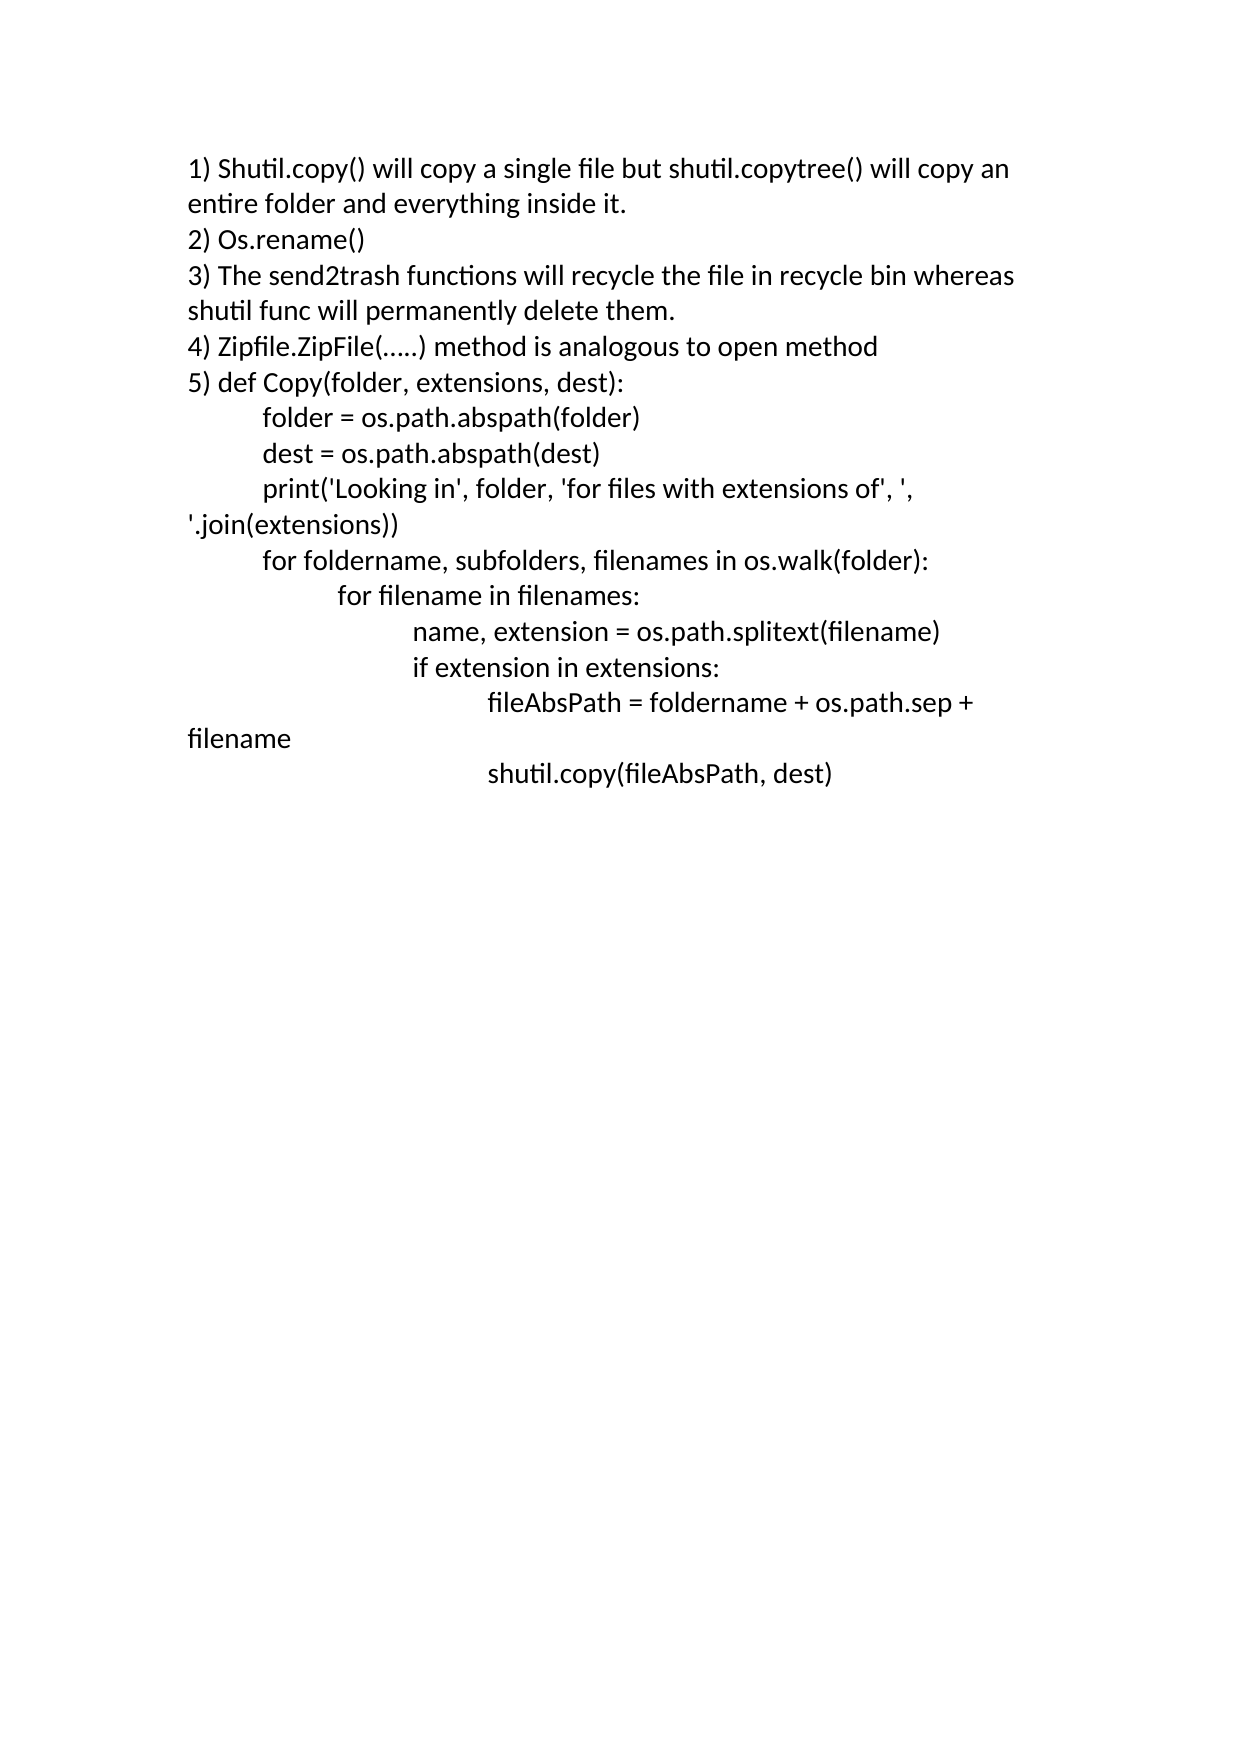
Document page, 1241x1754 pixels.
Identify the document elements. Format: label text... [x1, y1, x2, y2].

list The send2trash functions will recycle the file in recycle bin whereas shutil func will permanently delete them. [187, 257, 1053, 328]
list print('Looking in', folder, 'for files with extensions of', ', '.join(extensions)) [187, 471, 1053, 542]
list if extension in extensions: [187, 649, 1053, 684]
list for filename in filenames: [187, 577, 1053, 613]
list def Copy(folder, extensions, dest): [187, 364, 1053, 399]
list folder = os.path.abspath(folder) [187, 399, 1053, 435]
list dest = os.path.abspath(dest) [187, 435, 1053, 471]
list Shutil.copy() will copy a single file but shutil.copytree() will copy an entire folder and everything inside it. [187, 150, 1053, 221]
list shutil.copy(fileAbsPath, dest) [187, 756, 1053, 791]
list fileAbsPath = foldername + os.path.sep + filename [187, 684, 1053, 756]
list Zipfile.ZipFile(…..) method is analogous to open method [187, 328, 1053, 364]
list Os.rename() [187, 221, 1053, 257]
list name, extension = os.path.splitext(filename) [187, 613, 1053, 649]
list for foldername, subfolders, filenames in os.walk(folder): [187, 542, 1053, 577]
